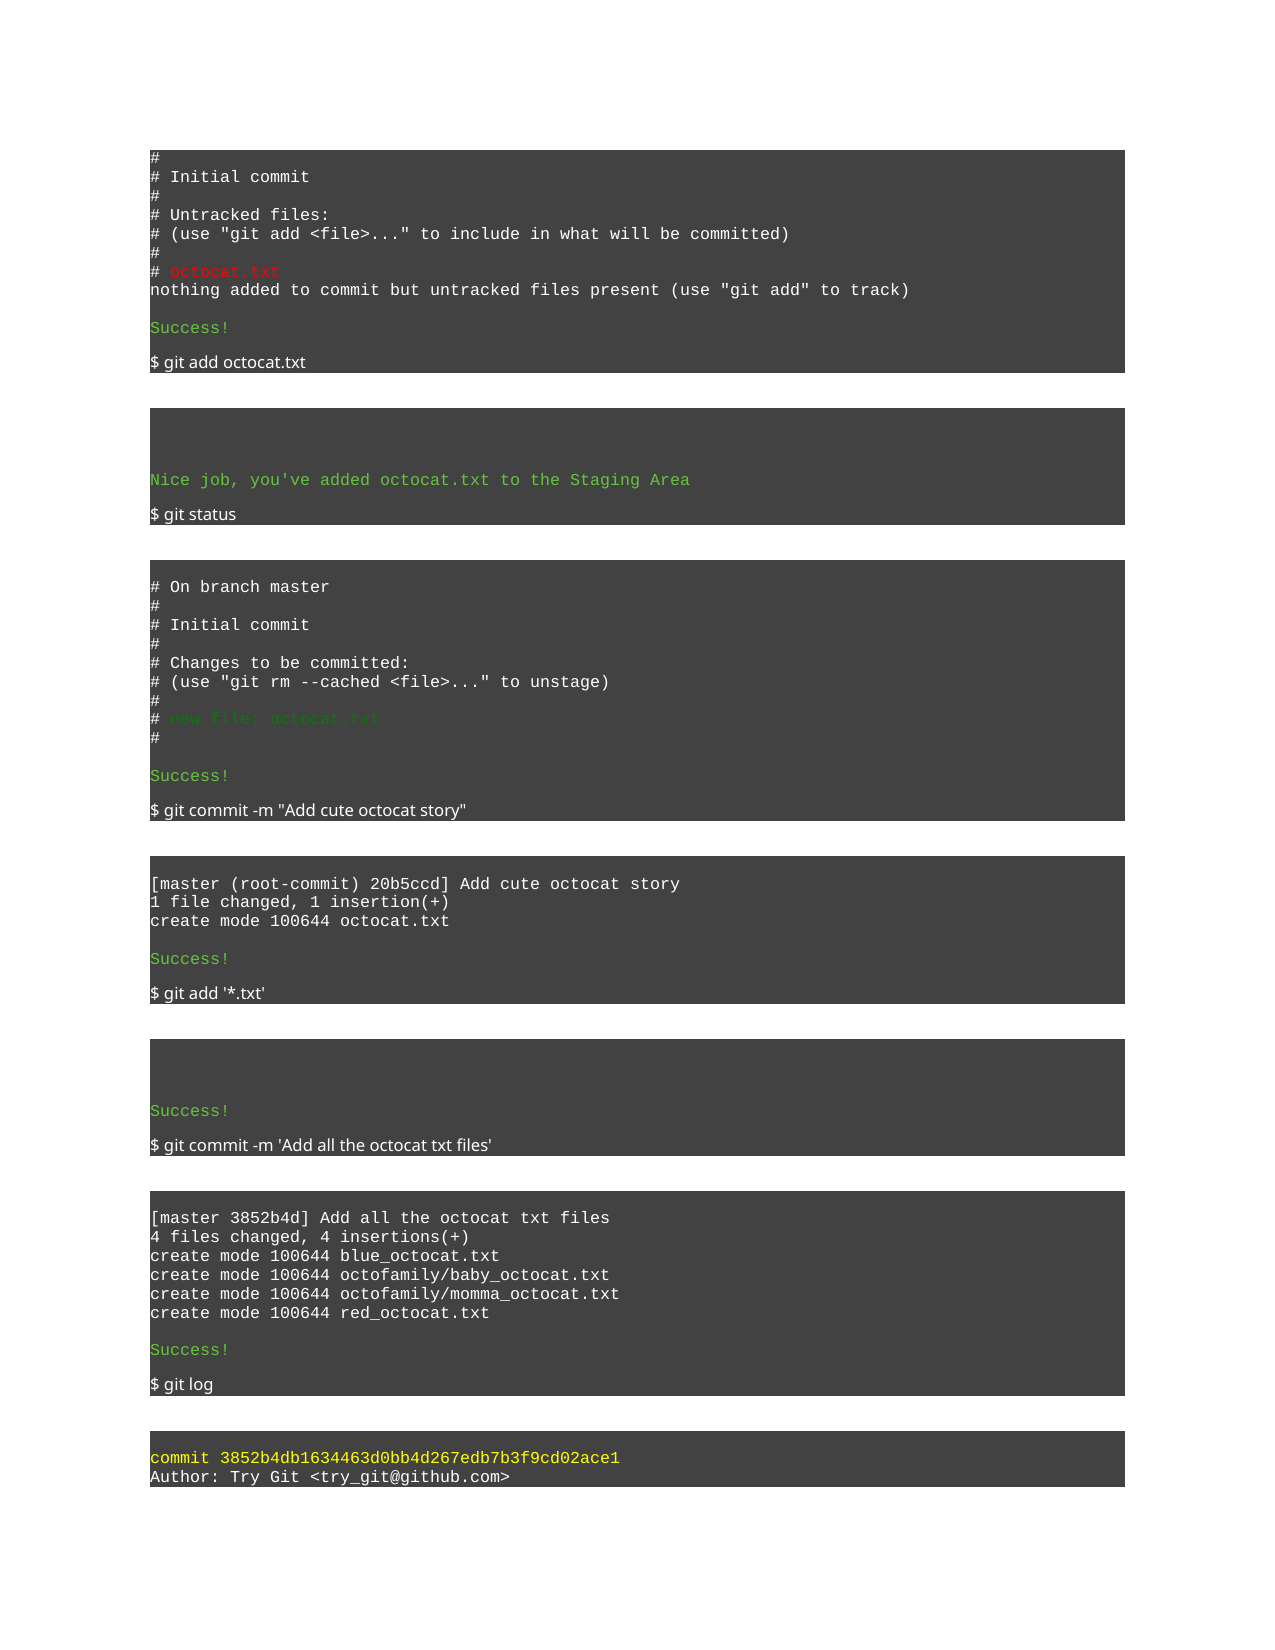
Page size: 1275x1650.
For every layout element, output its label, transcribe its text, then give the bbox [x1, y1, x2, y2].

text # On branch master # # Initial commit # # Changes to be committed: # (use "git rm --cached <file>..." to unstage) # # new file: octocat.txt # [150, 560, 1125, 749]
text $ git status [150, 490, 1125, 525]
text $ git commit -m "Add cute octocat story" [150, 786, 1125, 821]
text Success! [150, 1083, 1125, 1121]
text Nice job, you've added octocat.txt to the Staging Area [150, 452, 1125, 490]
text $ git add '*.txt' [150, 969, 1125, 1004]
text [master (root-commit) 20b5ccd] Add cute octocat story 1 file changed, 1 insertion(+) create mode 100644 octocat.txt [150, 856, 1125, 932]
text Success! [150, 301, 1125, 338]
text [150, 1431, 1125, 1487]
text $ git add octocat.txt [150, 338, 1125, 373]
text [master 3852b4d] Add all the octocat txt files 4 files changed, 4 insertions(+) create mode 100644 blue_octocat.txt create mode 100644 octofamily/baby_octocat.txt create mode 100644 octofamily/momma_octocat.txt create mode 100644 red_octocat.txt [150, 1191, 1125, 1323]
text Success! [150, 932, 1125, 969]
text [150, 150, 1125, 301]
text Success! [150, 749, 1125, 786]
text Success! [150, 1323, 1125, 1361]
text $ git log [150, 1361, 1125, 1396]
text $ git commit -m 'Add all the octocat txt files' [150, 1121, 1125, 1156]
